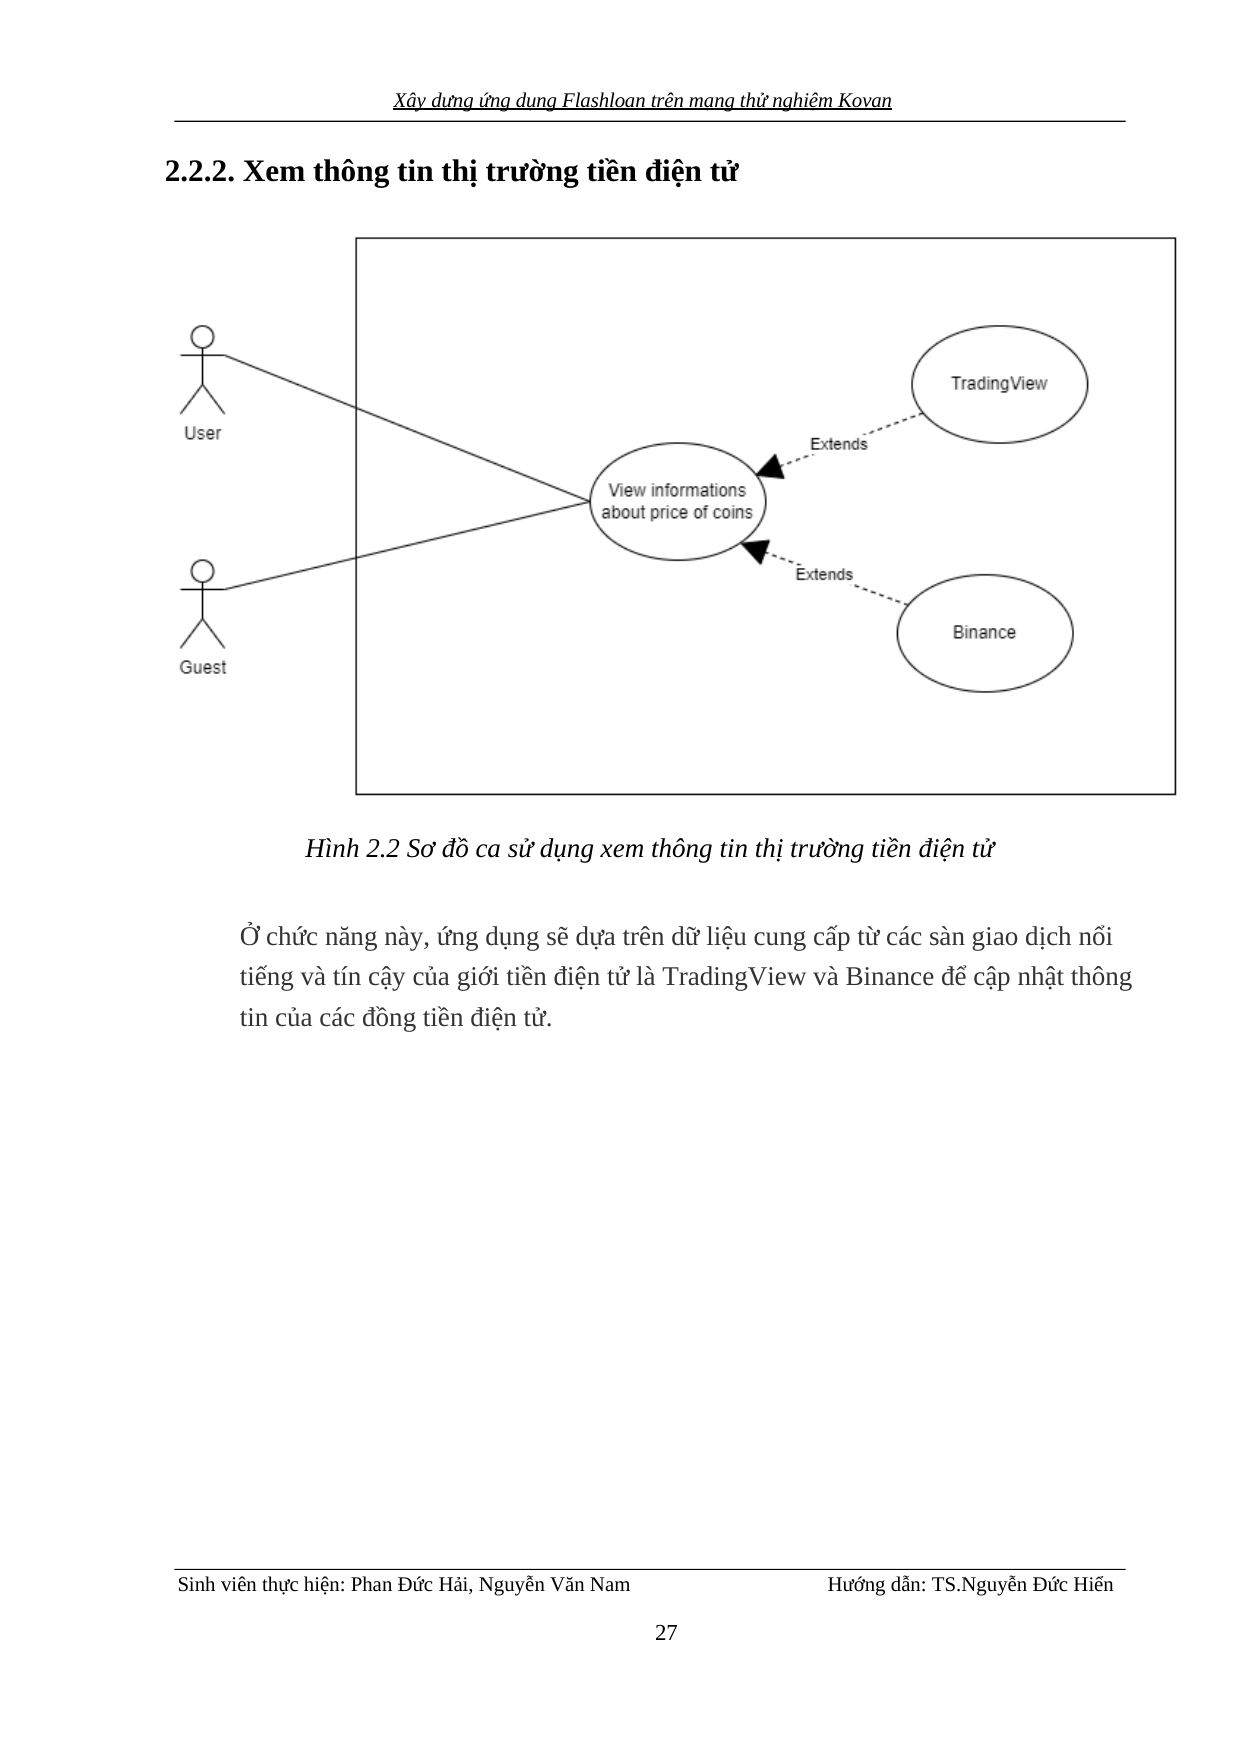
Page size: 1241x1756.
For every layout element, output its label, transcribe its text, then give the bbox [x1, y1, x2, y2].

picture [164, 223, 1191, 810]
text 2.2.2. Xem thông tin thị trường tiền điện tử [164, 152, 1190, 188]
text Hình 2.2 Sơ đồ ca sử dụng xem thông tin thị trường tiền điện tử [164, 832, 1135, 863]
text Ở chức năng này, ứng dụng sẽ dựa trên dữ liệu cung cấp từ các sàn giao dịch nổi tiếng và tín cậy của giới tiền điện tử là TradingView và Binance để cập nhật thông tin của các đồng tiền điện tử. [239, 920, 1166, 1032]
